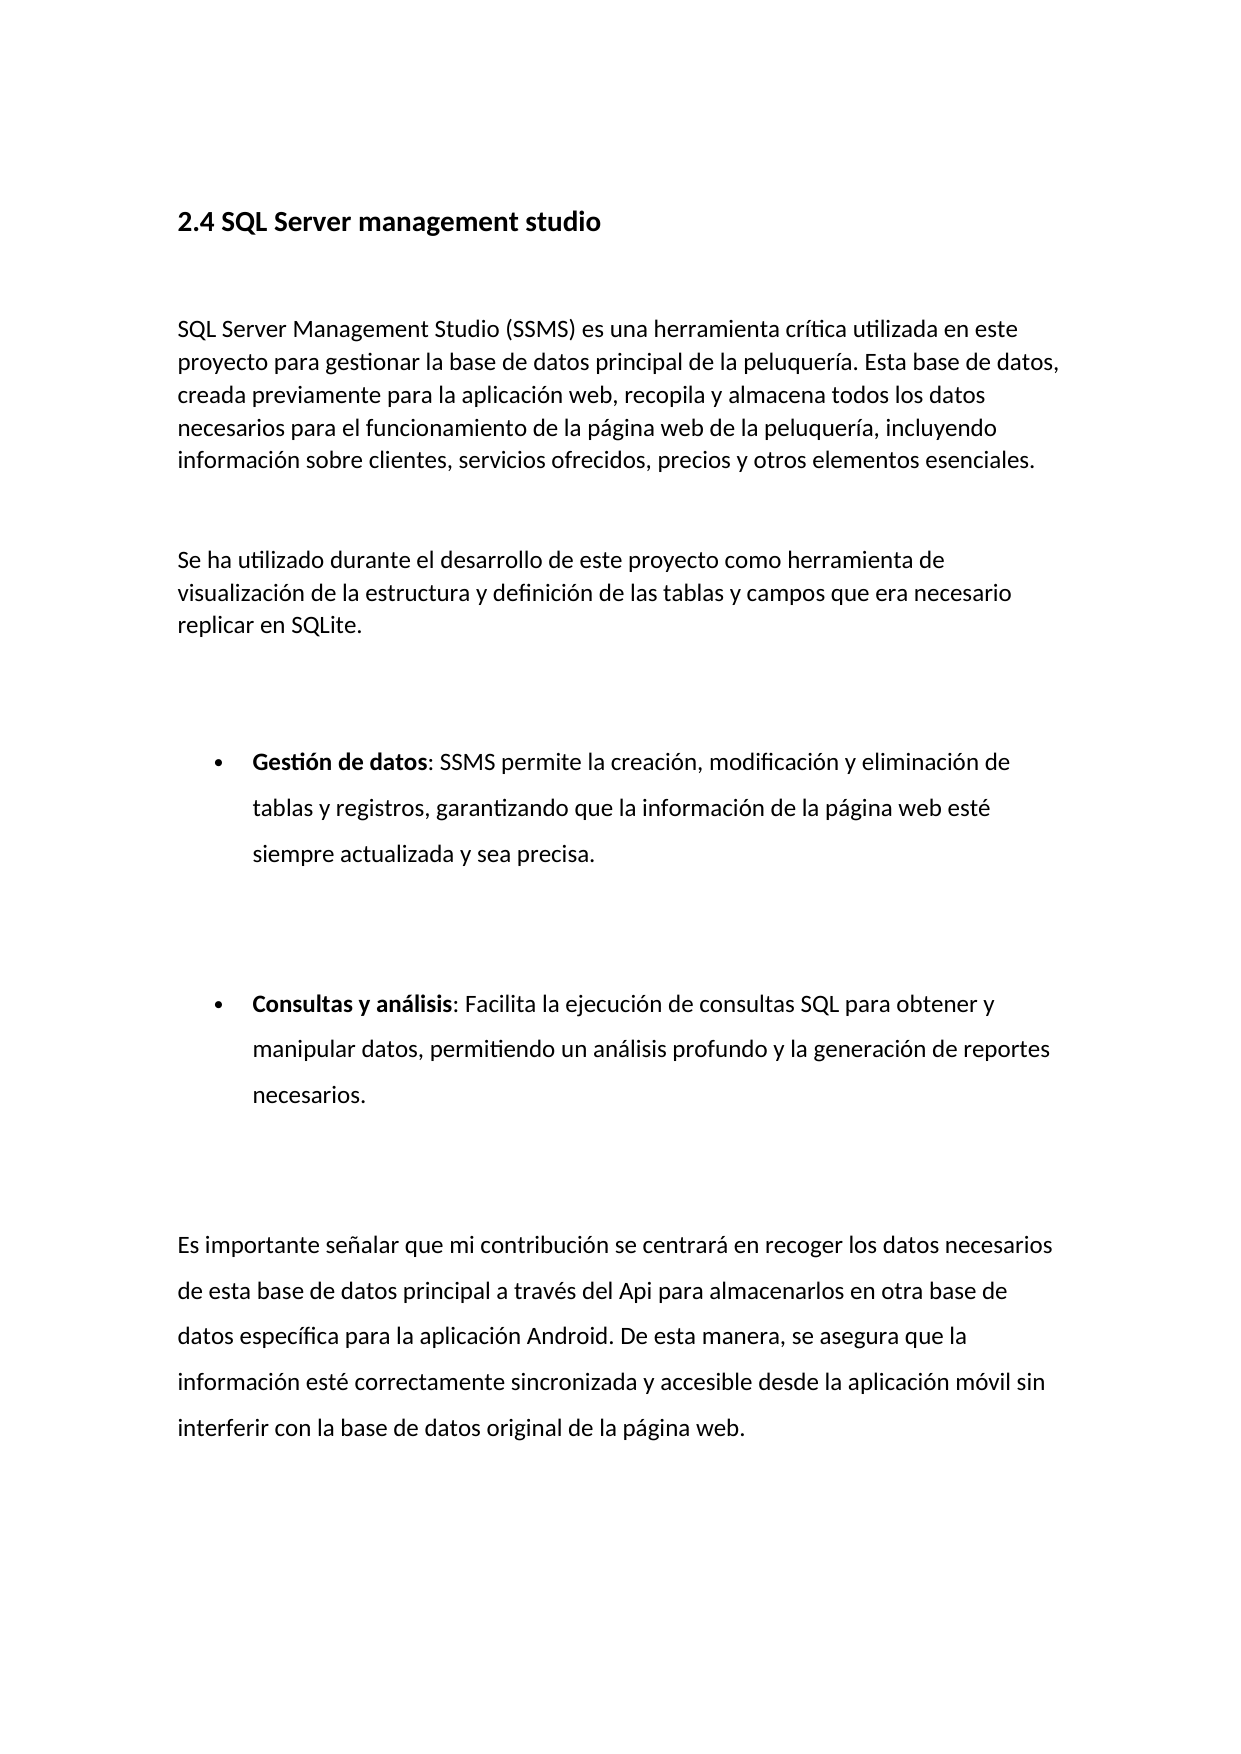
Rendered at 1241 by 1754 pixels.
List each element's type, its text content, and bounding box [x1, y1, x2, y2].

list Gestión de datos: SSMS permite la creación, modificación y eliminación de tablas y registros, garantizando que la información de la página web esté siempre actualizada y sea precisa. [215, 747, 1063, 868]
text 2.4 SQL Server management studio [177, 203, 1063, 238]
list Consultas y análisis: Facilita la ejecución de consultas SQL para obtener y manipular datos, permitiendo un análisis profundo y la generación de reportes necesarios. [215, 988, 1063, 1110]
text Es importante señalar que mi contribución se centrará en recoger los datos necesarios de esta base de datos principal a través del Api para almacenarlos en otra base de datos específica para la aplicación Android. De esta manera, se asegura que la información esté correctamente sincronizada y accesible desde la aplicación móvil sin interferir con la base de datos original de la página web. [177, 1229, 1063, 1442]
text SQL Server Management Studio (SSMS) es una herramienta crítica utilizada en este proyecto para gestionar la base de datos principal de la peluquería. Esta base de datos, creada previamente para la aplicación web, recopila y almacena todos los datos necesarios para el funcionamiento de la página web de la peluquería, incluyendo información sobre clientes, servicios ofrecidos, precios y otros elementos esenciales. [177, 313, 1063, 475]
text Se ha utilizado durante el desarrollo de este proyecto como herramienta de visualización de la estructura y definición de las tablas y campos que era necesario replicar en SQLite. [177, 544, 1063, 640]
